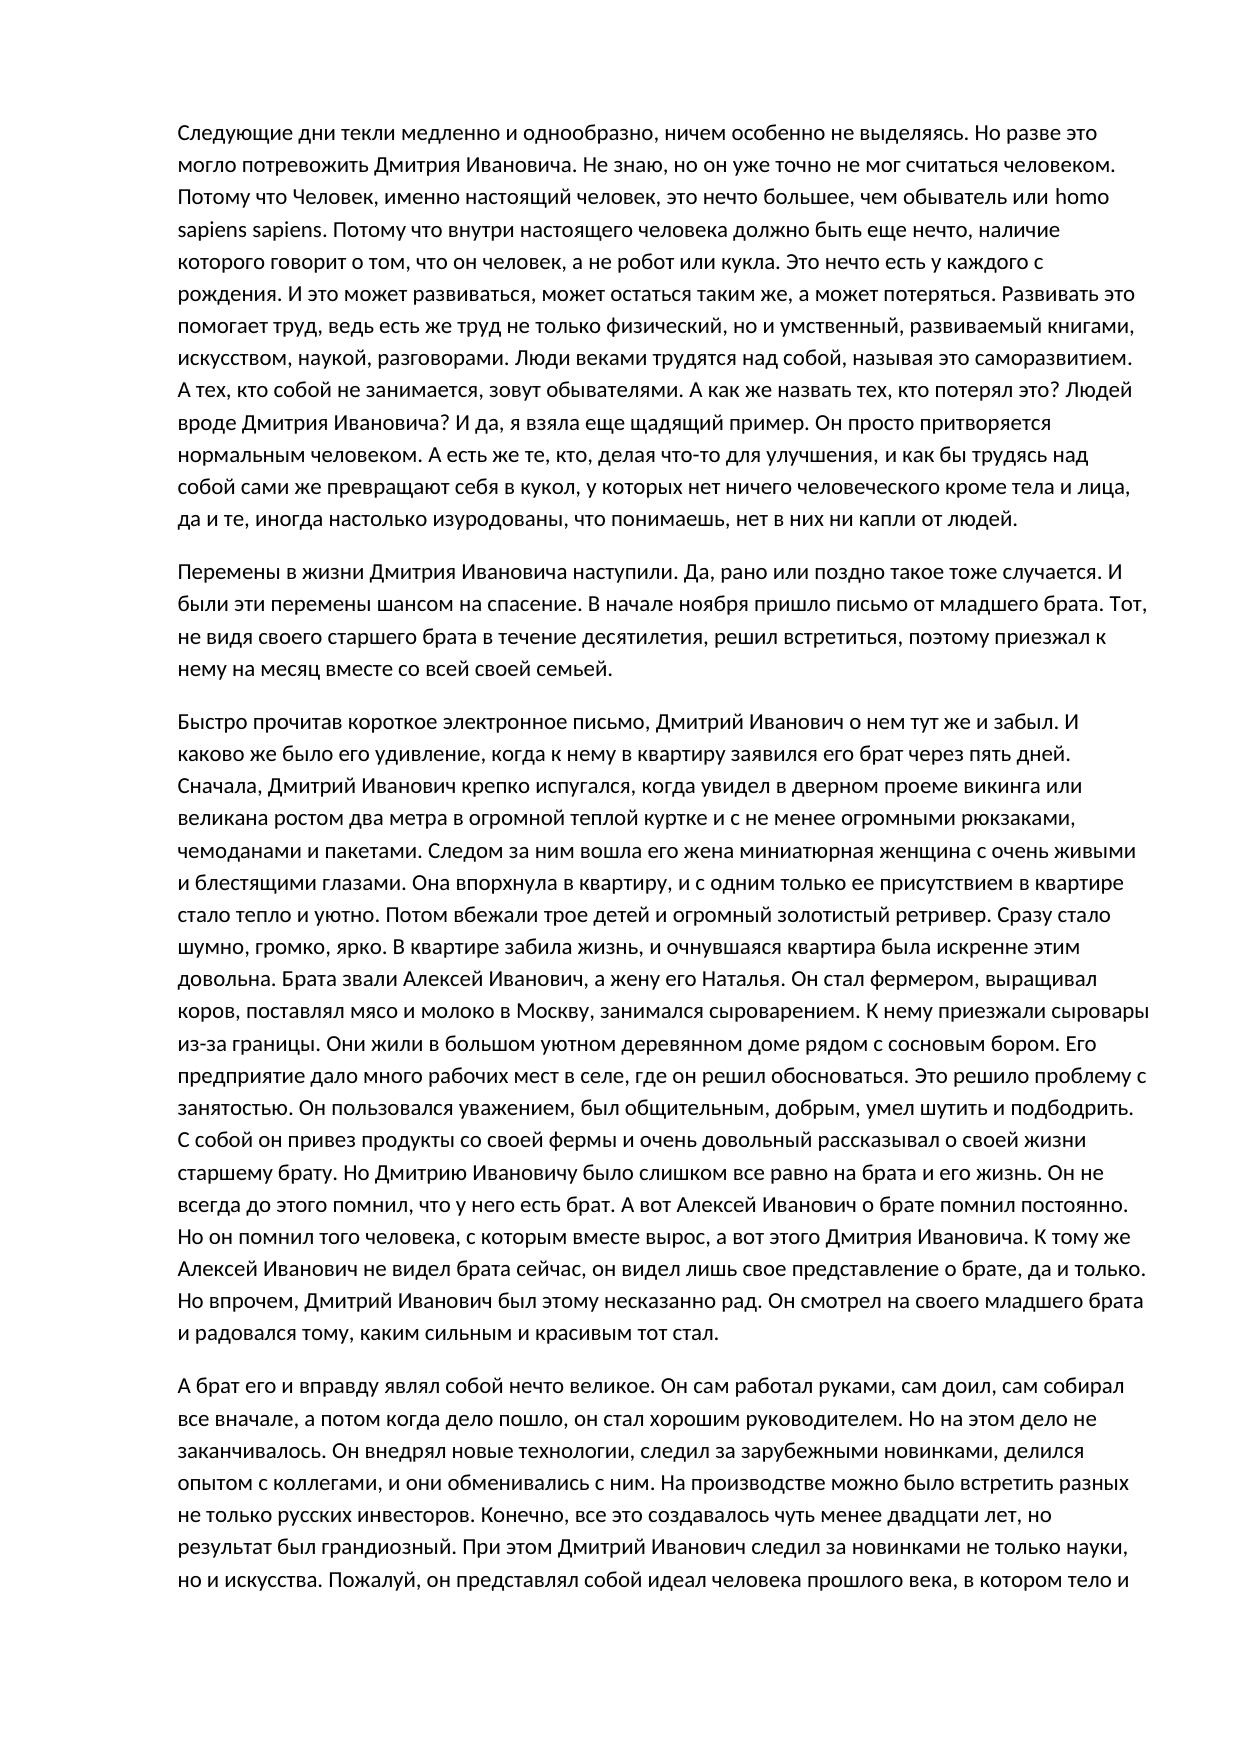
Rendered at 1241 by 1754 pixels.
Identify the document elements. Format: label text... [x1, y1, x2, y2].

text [177, 1372, 1152, 1593]
text Перемены в жизни Дмитрия Ивановича наступили. Да, рано или поздно такое тоже случается. И были эти перемены шансом на спасение. В начале ноября пришло письмо от младшего брата. Тот, не видя своего старшего брата в течение десятилетия, решил встретиться, поэтому приезжал к нему на месяц вместе со всей своей семьей. [177, 557, 1152, 682]
text Быстро прочитав короткое электронное письмо, Дмитрий Иванович о нем тут же и забыл. И каково же было его удивление, когда к нему в квартиру заявился его брат через пять дней. Сначала, Дмитрий Иванович крепко испугался, когда увидел в дверном проеме викинга или великана ростом два метра в огромной теплой куртке и с не менее огромными рюкзаками, чемоданами и пакетами. Следом за ним вошла его жена миниатюрная женщина с очень живыми и блестящими глазами. Она впорхнула в квартиру, и с одним только ее присутствием в квартире стало тепло и уютно. Потом вбежали трое детей и огромный золотистый ретривер. Сразу стало шумно, громко, ярко. В квартире забила жизнь, и очнувшаяся квартира была искренне этим довольна. Брата звали Алексей Иванович, а жену его Наталья. Он стал фермером, выращивал коров, поставлял мясо и молоко в Москву, занимался сыроварением. К нему приезжали сыровары из-за границы. Они жили в большом уютном деревянном доме рядом с сосновым бором. Его предприятие дало много рабочих мест в селе, где он решил обосноваться. Это решило проблему с занятостью. Он пользовался уважением, был общительным, добрым, умел шутить и подбодрить. С собой он привез продукты со своей фермы и очень довольный рассказывал о своей жизни старшему брату. Но Дмитрию Ивановичу было слишком все равно на брата и его жизнь. Он не всегда до этого помнил, что у него есть брат. А вот Алексей Иванович о брате помнил постоянно. Но он помнил того человека, с которым вместе вырос, а вот этого Дмитрия Ивановича. К тому же Алексей Иванович не видел брата сейчас, он видел лишь свое представление о брате, да и только. Но впрочем, Дмитрий Иванович был этому несказанно рад. Он смотрел на своего младшего брата и радовался тому, каким сильным и красивым тот стал. [177, 707, 1152, 1347]
text Следующие дни текли медленно и однообразно, ничем особенно не выделяясь. Но разве это могло потревожить Дмитрия Ивановича. Не знаю, но он уже точно не мог считаться человеком. Потому что Человек, именно настоящий человек, это нечто большее, чем обыватель или homo sapiens sapiens. Потому что внутри настоящего человека должно быть еще нечто, наличие которого говорит о том, что он человек, а не робот или кукла. Это нечто есть у каждого с рождения. И это может развиваться, может остаться таким же, а может потеряться. Развивать это помогает труд, ведь есть же труд не только физический, но и умственный, развиваемый книгами, искусством, наукой, разговорами. Люди веками трудятся над собой, называя это саморазвитием. А тех, кто собой не занимается, зовут обывателями. А как же назвать тех, кто потерял это? Людей вроде Дмитрия Ивановича? И да, я взяла еще щадящий пример. Он просто притворяется нормальным человеком. А есть же те, кто, делая что-то для улучшения, и как бы трудясь над собой сами же превращают себя в кукол, у которых нет ничего человеческого кроме тела и лица, да и те, иногда настолько изуродованы, что понимаешь, нет в них ни капли от людей. [177, 118, 1152, 532]
